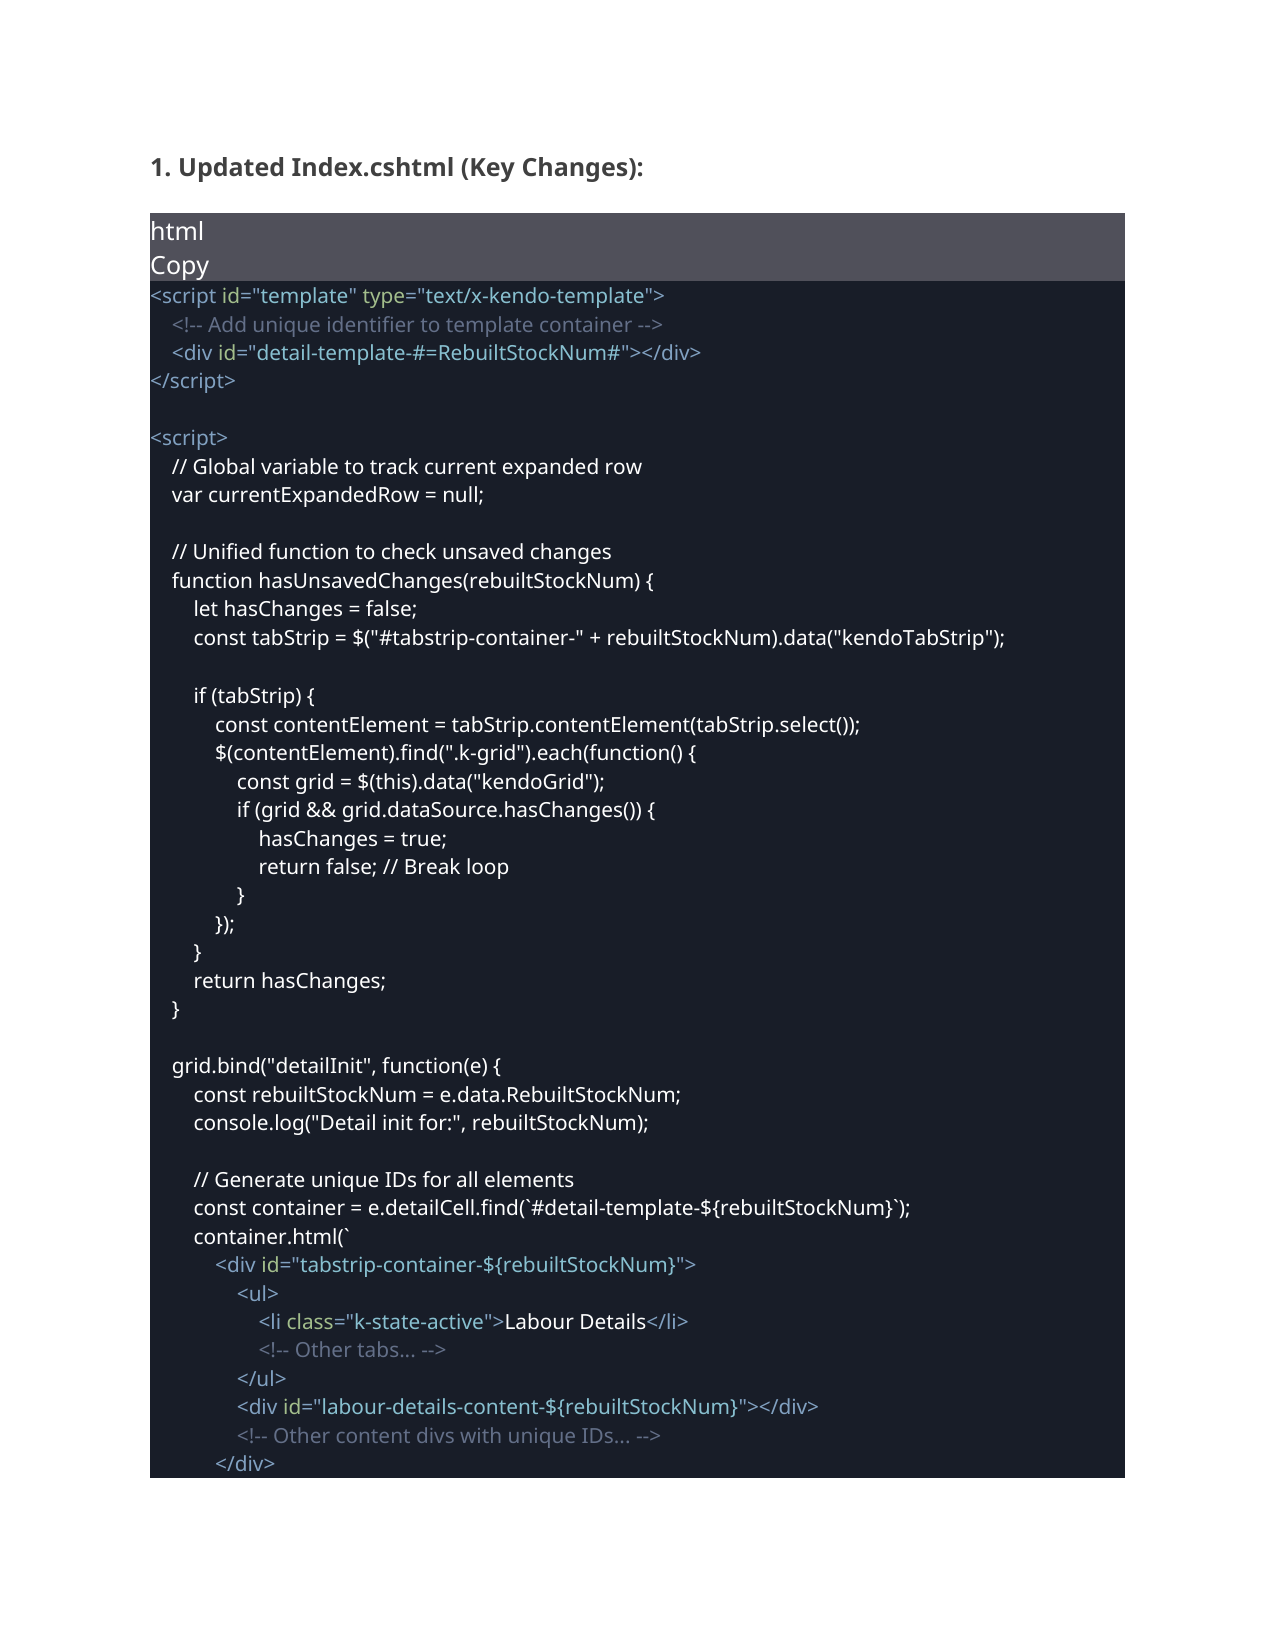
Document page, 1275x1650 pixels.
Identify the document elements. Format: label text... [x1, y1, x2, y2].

text <!-- Add unique identifier to template container --> [150, 310, 1125, 338]
text let hasChanges = false; [150, 594, 1125, 623]
text return hasChanges; [150, 966, 1125, 994]
text const container = e.detailCell.find(`#detail-template-${rebuiltStockNum}`); [150, 1193, 1125, 1222]
text const tabStrip = $("#tabstrip-container-" + rebuiltStockNum).data("kendoTabStrip"); [150, 623, 1125, 651]
text <script id="template" type="text/x-kendo-template"> [150, 281, 1125, 310]
text console.log("Detail init for:", rebuiltStockNum); [150, 1108, 1125, 1137]
text grid.bind("detailInit", function(e) { [150, 1051, 1125, 1080]
text if (grid && grid.dataSource.hasChanges()) { [150, 795, 1125, 824]
text }); [150, 909, 1125, 937]
text </ul> [150, 1364, 1125, 1392]
text // Unified function to check unsaved changes [150, 537, 1125, 566]
text <li class="k-state-active">Labour Details</li> [150, 1307, 1125, 1336]
text Copy [150, 247, 1125, 281]
text <div id="detail-template-#=RebuiltStockNum#"></div> [150, 338, 1125, 367]
text <div id="tabstrip-container-${rebuiltStockNum}"> [150, 1250, 1125, 1279]
text return false; // Break loop [150, 852, 1125, 881]
text <!-- Other tabs... --> [150, 1336, 1125, 1364]
text <ul> [150, 1279, 1125, 1307]
text const grid = $(this).data("kendoGrid"); [150, 767, 1125, 795]
text } [150, 937, 1125, 966]
text function hasUnsavedChanges(rebuiltStockNum) { [150, 566, 1125, 594]
text hasChanges = true; [150, 824, 1125, 852]
text // Generate unique IDs for all elements [150, 1165, 1125, 1193]
text <!-- Other content divs with unique IDs... --> [150, 1421, 1125, 1449]
text } [150, 881, 1125, 909]
text if (tabStrip) { [150, 682, 1125, 710]
text </script> [150, 367, 1125, 395]
text container.html(` [150, 1222, 1125, 1250]
text html [150, 213, 1125, 247]
text var currentExpandedRow = null; [150, 480, 1125, 509]
text $(contentElement).find(".k-grid").each(function() { [150, 738, 1125, 767]
text 1. Updated Index.cshtml (Key Changes): [150, 150, 1125, 184]
text const rebuiltStockNum = e.data.RebuiltStockNum; [150, 1080, 1125, 1108]
text } [150, 994, 1125, 1023]
text const contentElement = tabStrip.contentElement(tabStrip.select()); [150, 710, 1125, 738]
text <div id="labour-details-content-${rebuiltStockNum}"></div> [150, 1392, 1125, 1421]
text // Global variable to track current expanded row [150, 452, 1125, 480]
text </div> [150, 1449, 1125, 1478]
text <script> [150, 423, 1125, 452]
